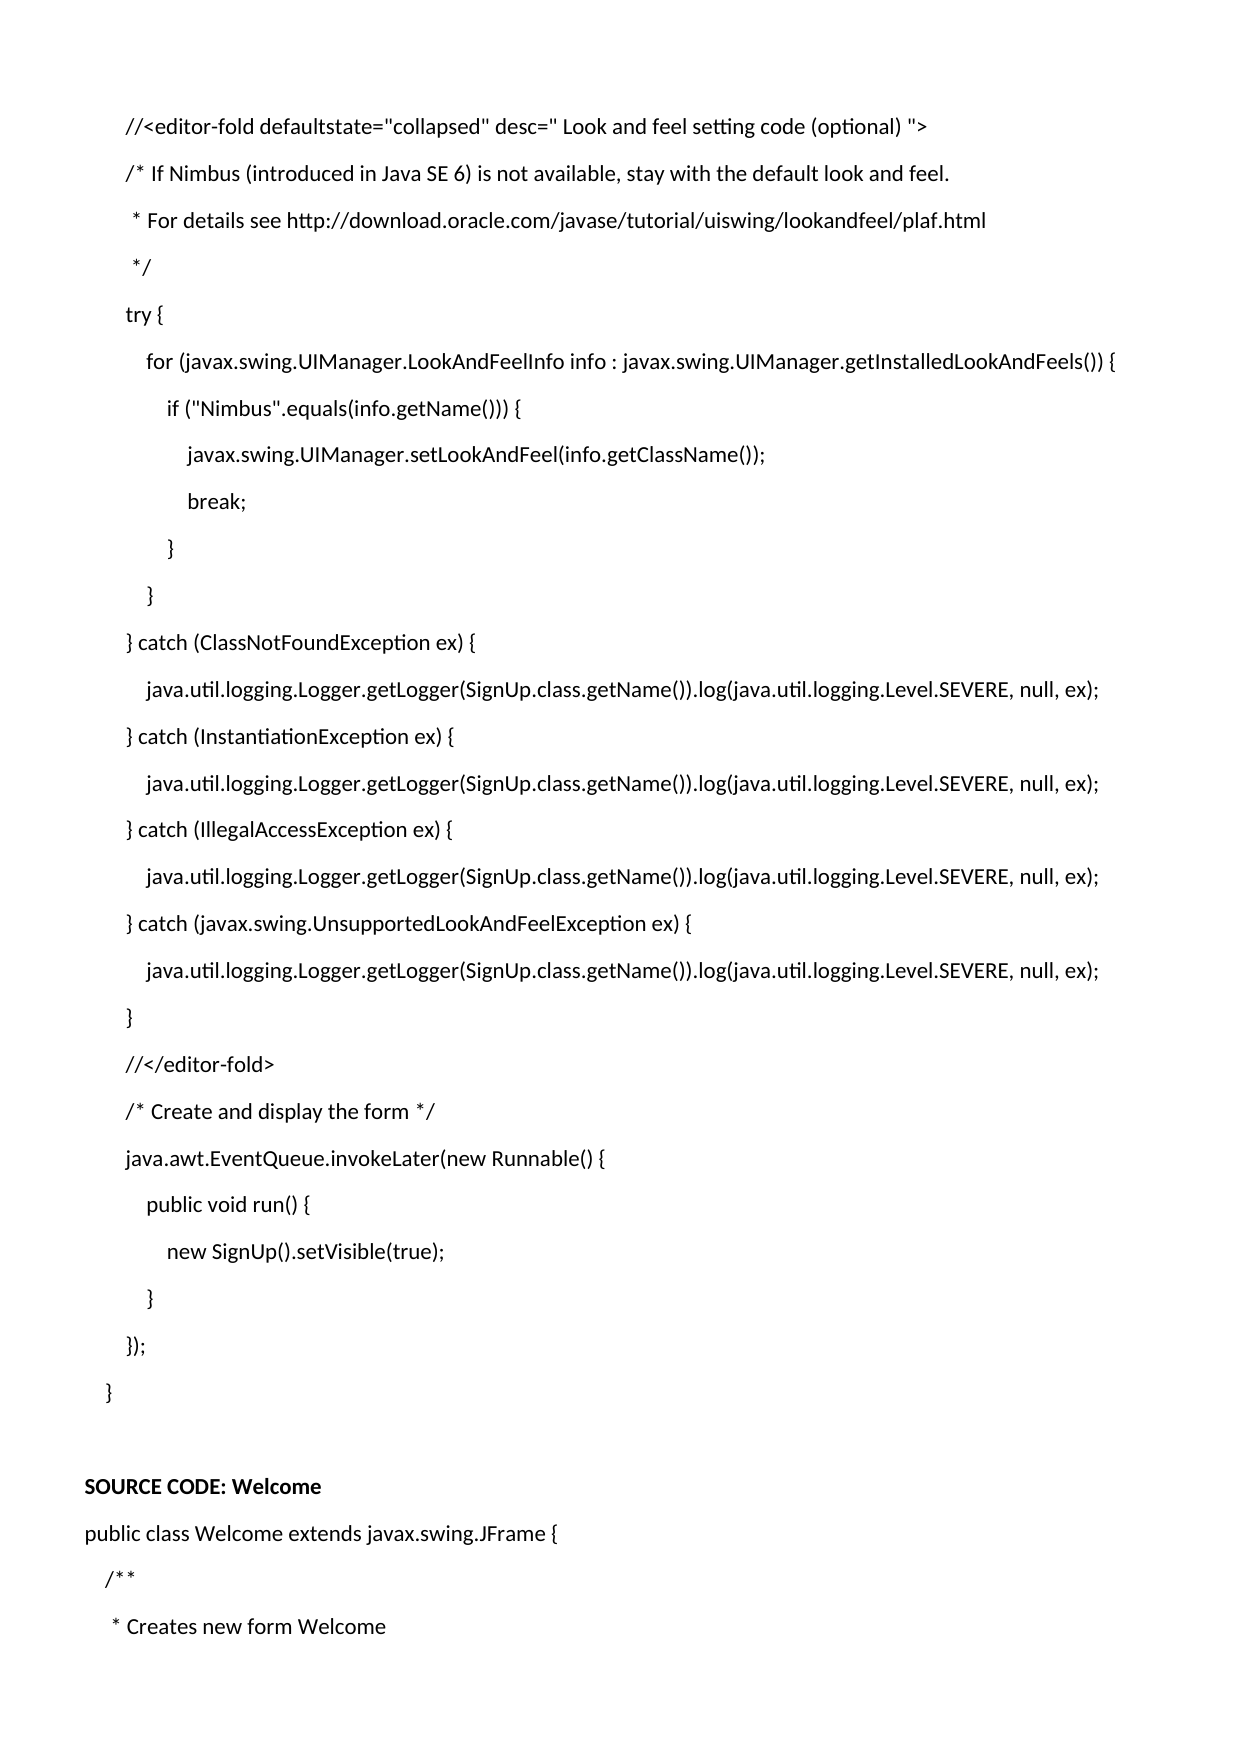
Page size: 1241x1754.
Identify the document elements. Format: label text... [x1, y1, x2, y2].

text try { [84, 300, 1165, 328]
text java.util.logging.Logger.getLogger(SignUp.class.getName()).log(java.util.logging.Level.SEVERE, null, ex); [84, 862, 1165, 891]
text }); [84, 1331, 1165, 1359]
text public class Welcome extends javax.swing.JFrame { [84, 1519, 1165, 1547]
text } [84, 1378, 1165, 1406]
text } [84, 581, 1165, 609]
text //</editor-fold> [84, 1050, 1165, 1078]
text java.util.logging.Logger.getLogger(SignUp.class.getName()).log(java.util.logging.Level.SEVERE, null, ex); [84, 956, 1165, 984]
text } catch (javax.swing.UnsupportedLookAndFeelException ex) { [84, 909, 1165, 937]
text * Creates new form Welcome [84, 1612, 1165, 1641]
text java.util.logging.Logger.getLogger(SignUp.class.getName()).log(java.util.logging.Level.SEVERE, null, ex); [84, 769, 1165, 797]
text if ("Nimbus".equals(info.getName())) { [84, 394, 1165, 422]
text break; [84, 487, 1165, 516]
text /** [84, 1566, 1165, 1594]
text /* If Nimbus (introduced in Java SE 6) is not available, stay with the default look and feel. [84, 159, 1165, 187]
text } [84, 1284, 1165, 1312]
text java.awt.EventQueue.invokeLater(new Runnable() { [84, 1144, 1165, 1172]
text } catch (ClassNotFoundException ex) { [84, 628, 1165, 656]
text //<editor-fold defaultstate="collapsed" desc=" Look and feel setting code (optional) "> [84, 112, 1165, 141]
text } [84, 534, 1165, 562]
text public void run() { [84, 1191, 1165, 1219]
text for (javax.swing.UIManager.LookAndFeelInfo info : javax.swing.UIManager.getInstalledLookAndFeels()) { [84, 347, 1165, 375]
text } catch (IllegalAccessException ex) { [84, 816, 1165, 844]
text java.util.logging.Logger.getLogger(SignUp.class.getName()).log(java.util.logging.Level.SEVERE, null, ex); [84, 675, 1165, 703]
text new SignUp().setVisible(true); [84, 1237, 1165, 1266]
text javax.swing.UIManager.setLookAndFeel(info.getClassName()); [84, 441, 1165, 469]
text SOURCE CODE: Welcome [84, 1472, 1165, 1500]
text */ [84, 253, 1165, 281]
text } [84, 1003, 1165, 1031]
text /* Create and display the form */ [84, 1097, 1165, 1125]
text } catch (InstantiationException ex) { [84, 722, 1165, 750]
text * For details see http://download.oracle.com/javase/tutorial/uiswing/lookandfeel/plaf.html [84, 206, 1165, 234]
